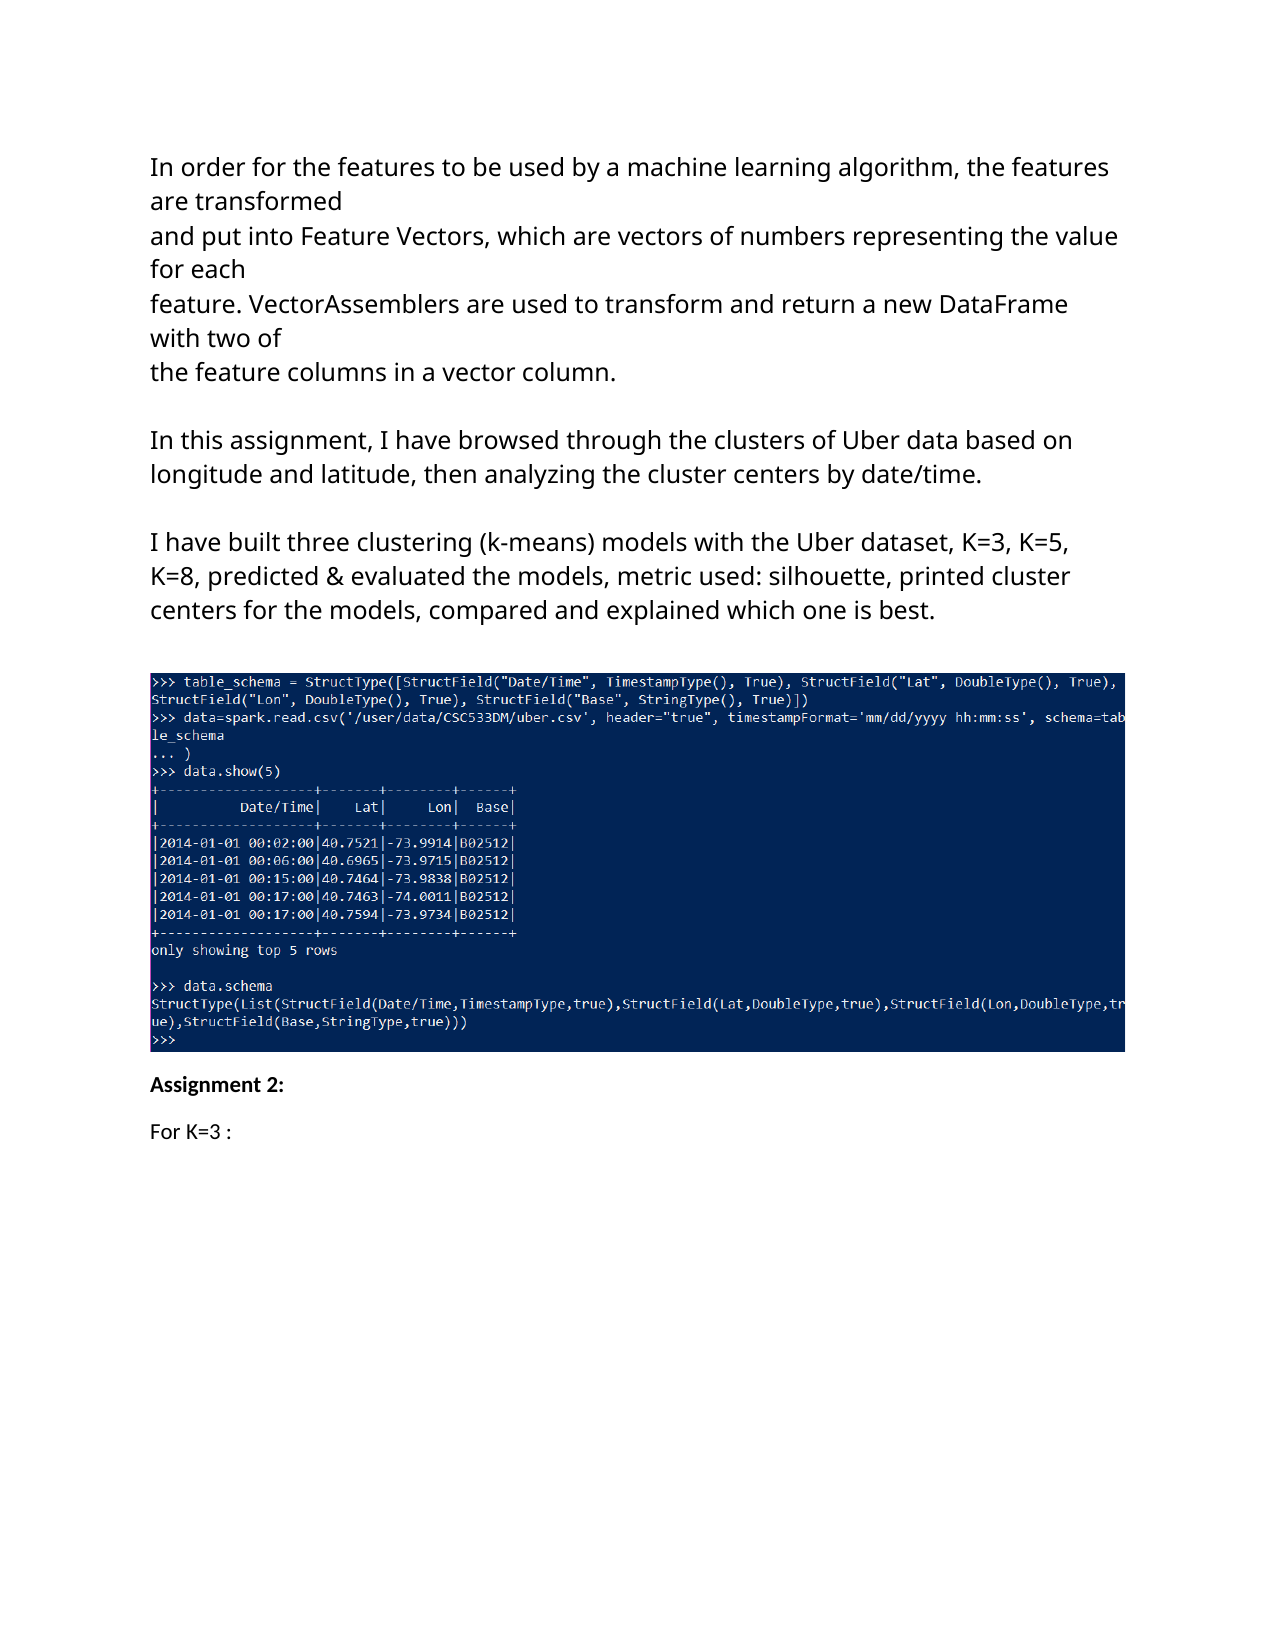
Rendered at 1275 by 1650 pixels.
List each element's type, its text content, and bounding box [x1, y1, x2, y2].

text Assignment 2: [150, 1071, 1125, 1099]
picture [150, 673, 1125, 1052]
text and put into Feature Vectors, which are vectors of numbers representing the value for each [150, 218, 1125, 286]
text I have built three clustering (k-means) models with the Uber dataset, K=3, K=5, K=8, predicted & evaluated the models, metric used: silhouette, printed cluster centers for the models, compared and explained which one is best. [150, 525, 1125, 627]
text In order for the features to be used by a machine learning algorithm, the features are transformed [150, 150, 1125, 218]
text the feature columns in a vector column. [150, 354, 1125, 388]
text In this assignment, I have browsed through the clusters of Uber data based on longitude and latitude, then analyzing the cluster centers by date/time. [150, 422, 1125, 491]
text For K=3 : [150, 1117, 1125, 1146]
text feature. VectorAssemblers are used to transform and return a new DataFrame with two of [150, 286, 1125, 354]
